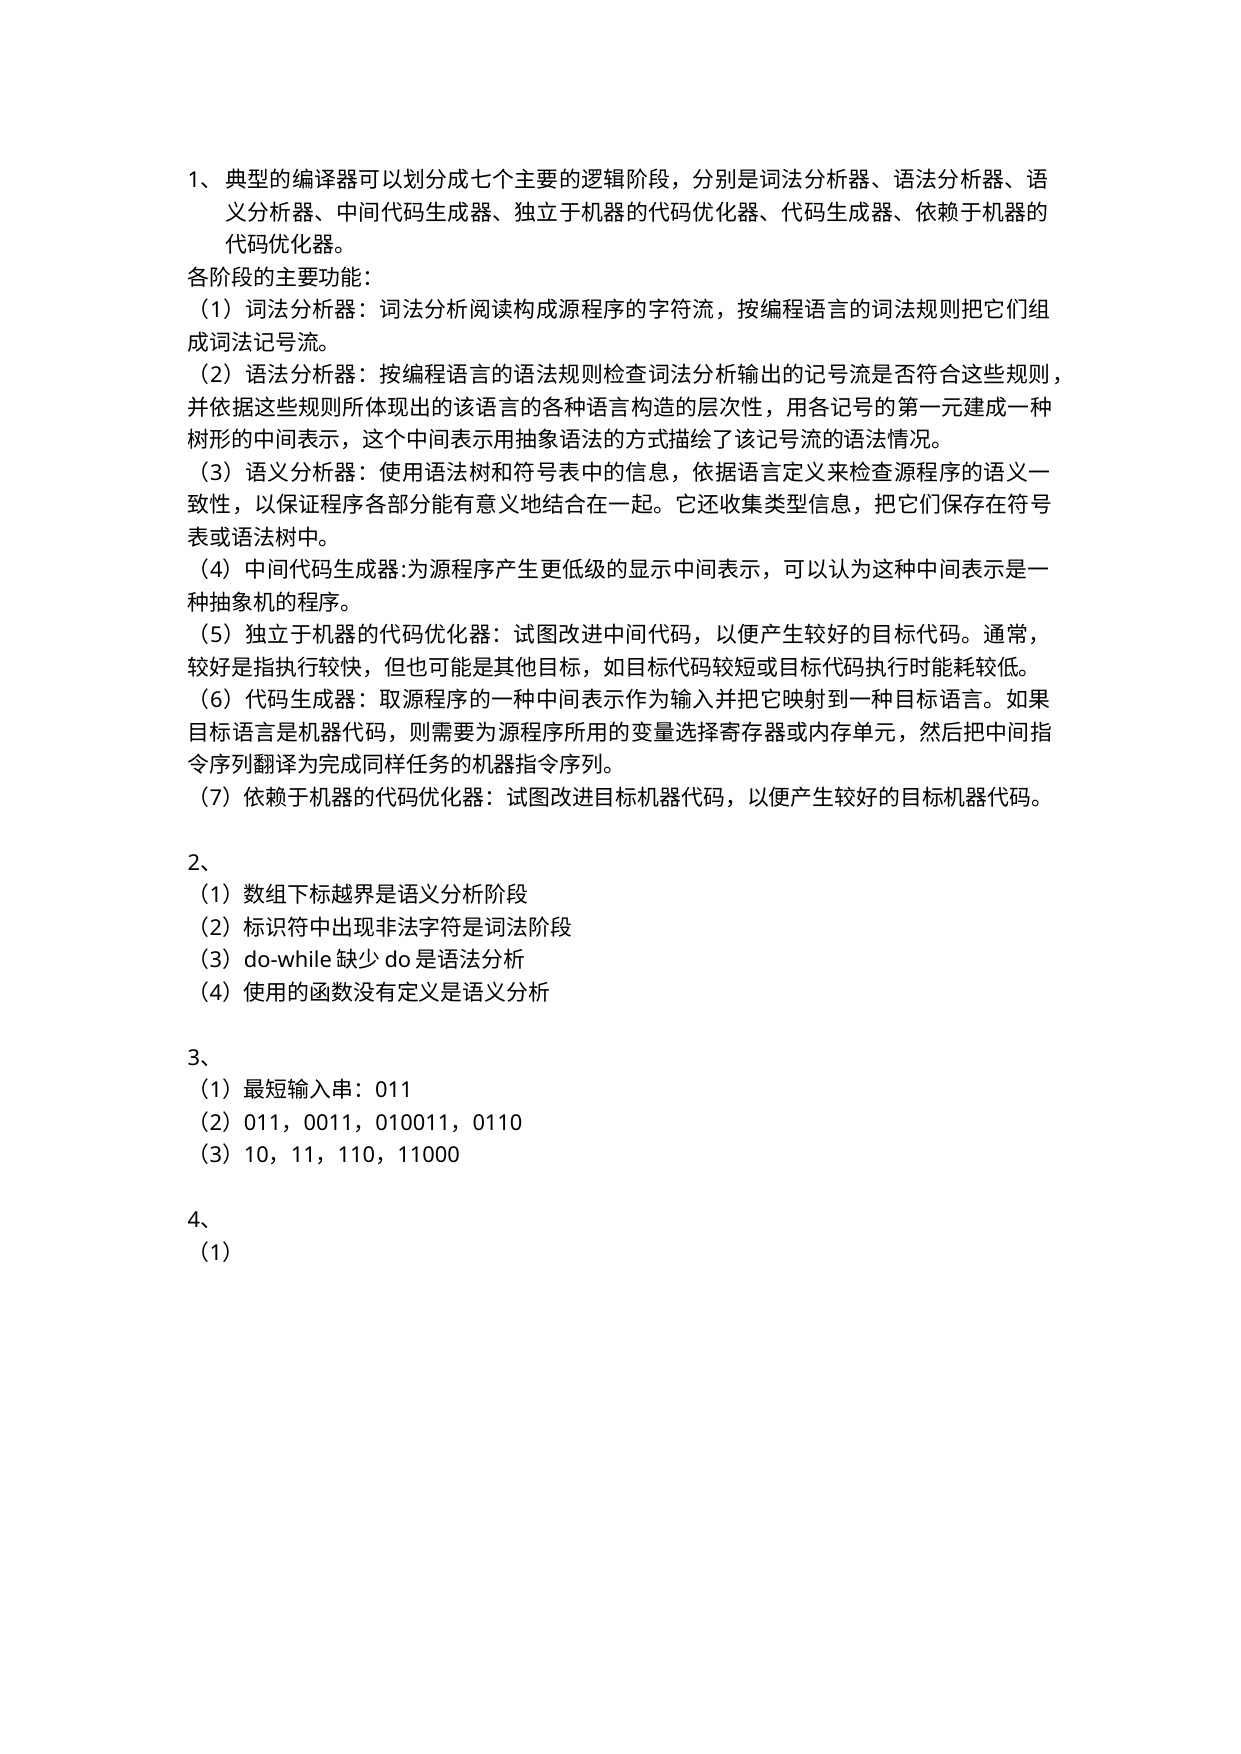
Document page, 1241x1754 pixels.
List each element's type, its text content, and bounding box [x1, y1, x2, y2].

text （1）最短输入串：011 [187, 1072, 1053, 1104]
text （1）词法分析器：词法分析阅读构成源程序的字符流，按编程语言的词法规则把它们组成词法记号流。 [187, 292, 1053, 357]
text （2）标识符中出现非法字符是词法阶段 [187, 909, 1053, 942]
text （3）语义分析器：使用语法树和符号表中的信息，依据语言定义来检查源程序的语义一致性，以保证程序各部分能有意义地结合在一起。它还收集类型信息，把它们保存在符号表或语法树中。 [187, 454, 1053, 552]
text 4、 [187, 1202, 1053, 1234]
text （1） [187, 1234, 1053, 1267]
text （2）语法分析器：按编程语言的语法规则检查词法分析输出的记号流是否符合这些规则，并依据这些规则所体现出的该语言的各种语言构造的层次性，用各记号的第一元建成一种树形的中间表示，这个中间表示用抽象语法的方式描绘了该记号流的语法情况。 [187, 357, 1053, 454]
text （4）中间代码生成器:为源程序产生更低级的显示中间表示，可以认为这种中间表示是一种抽象机的程序。 [187, 552, 1053, 617]
text （7）依赖于机器的代码优化器：试图改进目标机器代码，以便产生较好的目标机器代码。 [187, 779, 1053, 812]
text 各阶段的主要功能： [187, 259, 1053, 292]
text （6）代码生成器：取源程序的一种中间表示作为输入并把它映射到一种目标语言。如果目标语言是机器代码，则需要为源程序所用的变量选择寄存器或内存单元，然后把中间指令序列翻译为完成同样任务的机器指令序列。 [187, 682, 1053, 779]
text （2）011，0011，010011，0110 [187, 1104, 1053, 1137]
list 典型的编译器可以划分成七个主要的逻辑阶段，分别是词法分析器、语法分析器、语义分析器、中间代码生成器、独立于机器的代码优化器、代码生成器、依赖于机器的代码优化器。 [187, 162, 1053, 259]
text （1）数组下标越界是语义分析阶段 [187, 877, 1053, 909]
text 3、 [187, 1039, 1053, 1072]
text （5）独立于机器的代码优化器：试图改进中间代码，以便产生较好的目标代码。通常，较好是指执行较快，但也可能是其他目标，如目标代码较短或目标代码执行时能耗较低。 [187, 617, 1053, 682]
text （3）do-while缺少do是语法分析 [187, 942, 1053, 974]
text （4）使用的函数没有定义是语义分析 [187, 974, 1053, 1007]
text 2、 [187, 844, 1053, 877]
text （3）10，11，110，11000 [187, 1137, 1053, 1169]
